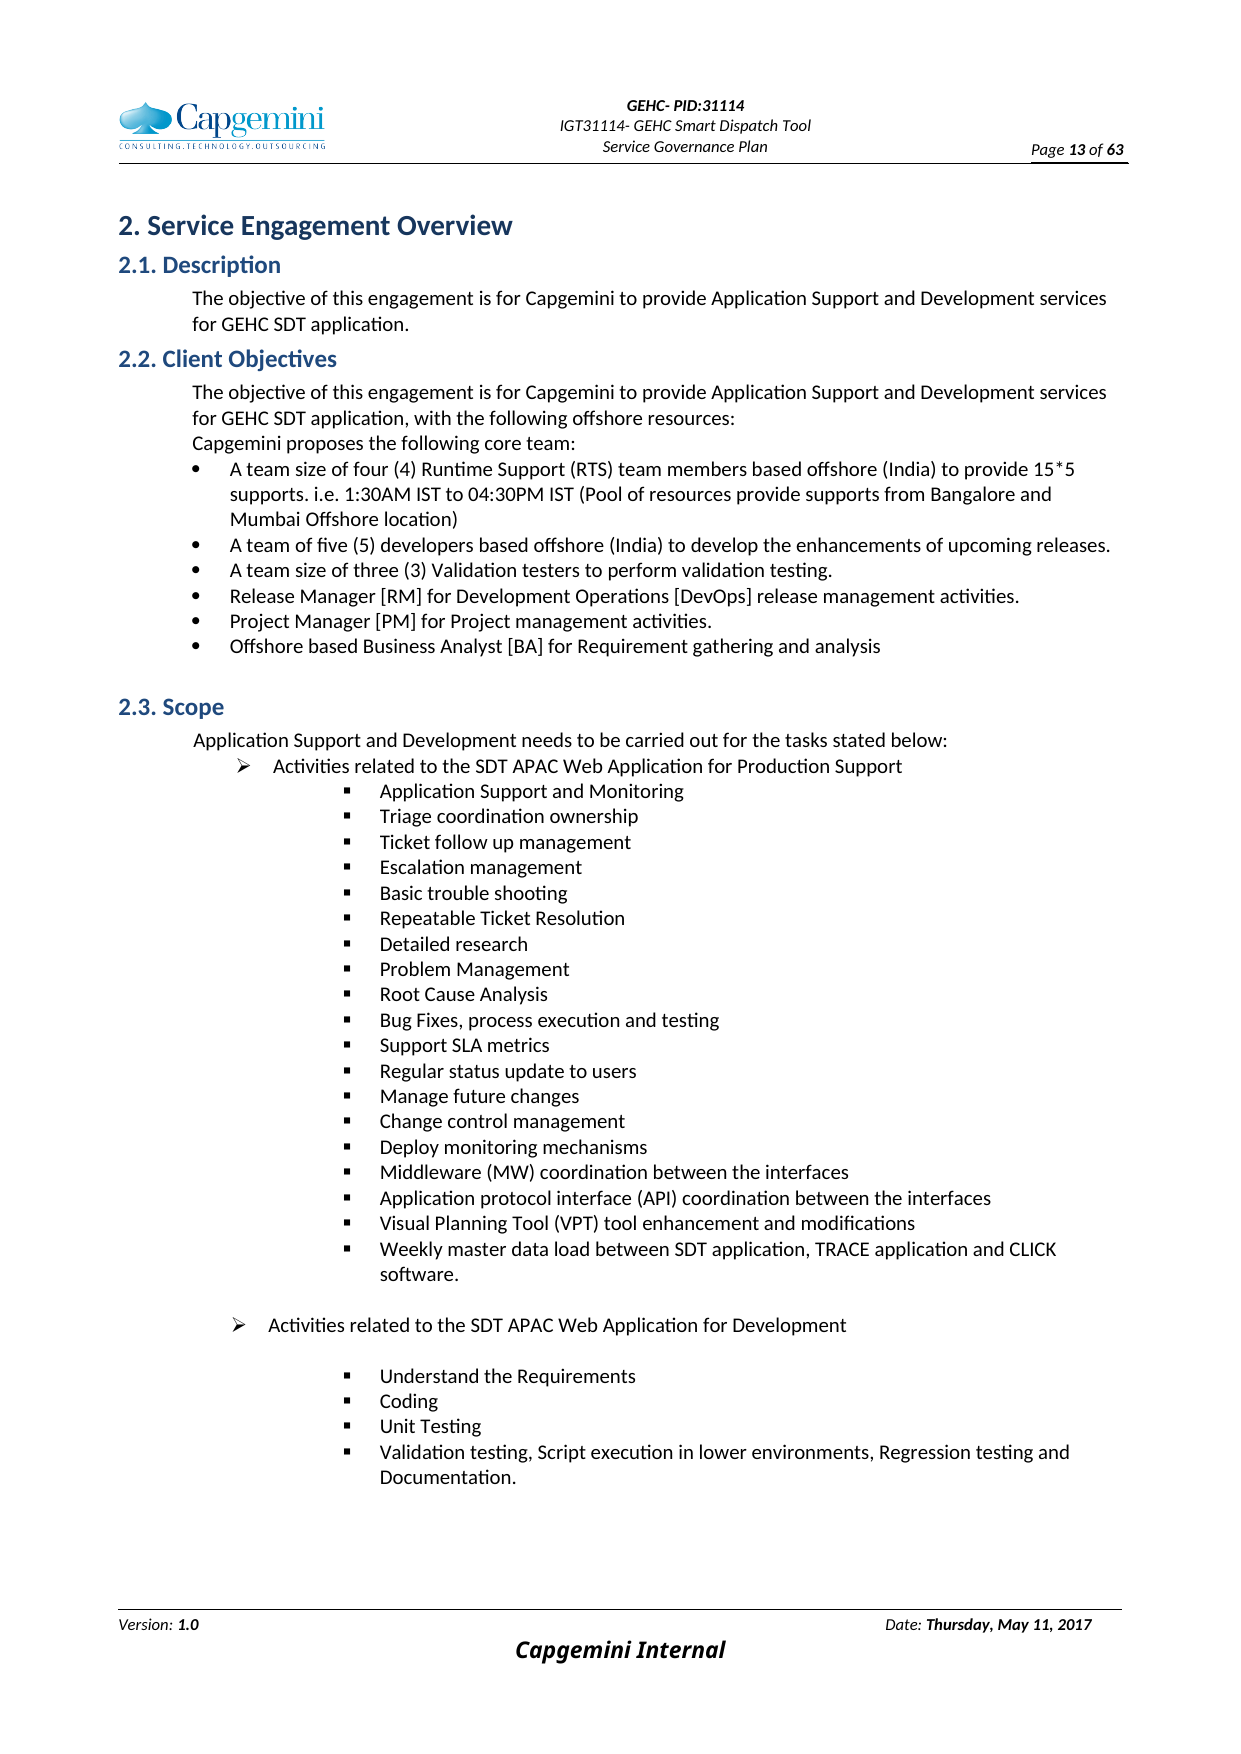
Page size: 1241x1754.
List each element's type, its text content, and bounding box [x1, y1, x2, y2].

picture [118, 101, 326, 150]
list Triage coordination ownership [342, 804, 1122, 829]
subtitle 2.2. Client Objectives [118, 343, 1152, 373]
list A team of five (5) developers based offshore (India) to develop the enhancements of upcoming releases. [192, 532, 1122, 557]
list Escalation management [342, 854, 1122, 880]
list Weekly master data load between SDT application, TRACE application and CLICK software. [342, 1236, 1122, 1287]
subtitle 2.1. Description [118, 249, 1152, 279]
list Basic trouble shooting [342, 880, 1122, 905]
list Offshore based Business Analyst [BA] for Requirement gathering and analysis [192, 634, 1122, 659]
list Problem Management [342, 956, 1122, 982]
list Coding [342, 1388, 1122, 1414]
list Deploy monitoring mechanisms [342, 1134, 1122, 1159]
list Unit Testing [342, 1414, 1122, 1439]
list Application protocol interface (API) coordination between the interfaces [342, 1185, 1122, 1210]
subtitle 2.3. Scope [118, 691, 1152, 721]
list Detailed research [342, 931, 1122, 956]
list Manage future changes [342, 1083, 1122, 1109]
text Capgemini proposes the following core team: [118, 430, 1122, 456]
text The objective of this engagement is for Capgemini to provide Application Support and Development services for GEHC SDT application, with the following offshore resources: [192, 379, 1122, 430]
list A team size of three (3) Validation testers to perform validation testing. [192, 557, 1122, 583]
list Root Cause Analysis [342, 982, 1122, 1007]
list Release Manager [RM] for Development Operations [DevOps] release management activities. [192, 583, 1122, 608]
list Change control management [342, 1109, 1122, 1134]
list Activities related to the SDT APAC Web Application for Development [231, 1312, 1122, 1337]
list Bug Fixes, process execution and testing [342, 1007, 1122, 1032]
list Project Manager [PM] for Project management activities. [192, 608, 1122, 634]
list Support SLA metrics [342, 1032, 1122, 1058]
list Repeatable Ticket Resolution [342, 905, 1122, 931]
subtitle 2. Service Engagement Overview [118, 207, 1122, 243]
list Ticket follow up management [342, 829, 1122, 854]
list A team size of four (4) Runtime Support (RTS) team members based offshore (India) to provide 15*5 supports. i.e. 1:30AM IST to 04:30PM IST (Pool of resources provide supports from Bangalore and Mumbai Offshore location) [192, 456, 1122, 532]
list Validation testing, Script execution in lower environments, Regression testing and Documentation. [342, 1439, 1122, 1490]
list Regular status update to users [342, 1058, 1122, 1083]
list Understand the Requirements [342, 1363, 1122, 1388]
text The objective of this engagement is for Capgemini to provide Application Support and Development services for GEHC SDT application. [192, 286, 1122, 336]
list Application Support and Development needs to be carried out for the tasks stated below: [193, 727, 1122, 753]
list Visual Planning Tool (VPT) tool enhancement and modifications [342, 1210, 1122, 1236]
list Middleware (MW) coordination between the interfaces [342, 1159, 1122, 1185]
list Application Support and Monitoring [342, 778, 1122, 804]
list Activities related to the SDT APAC Web Application for Production Support [235, 753, 1122, 778]
